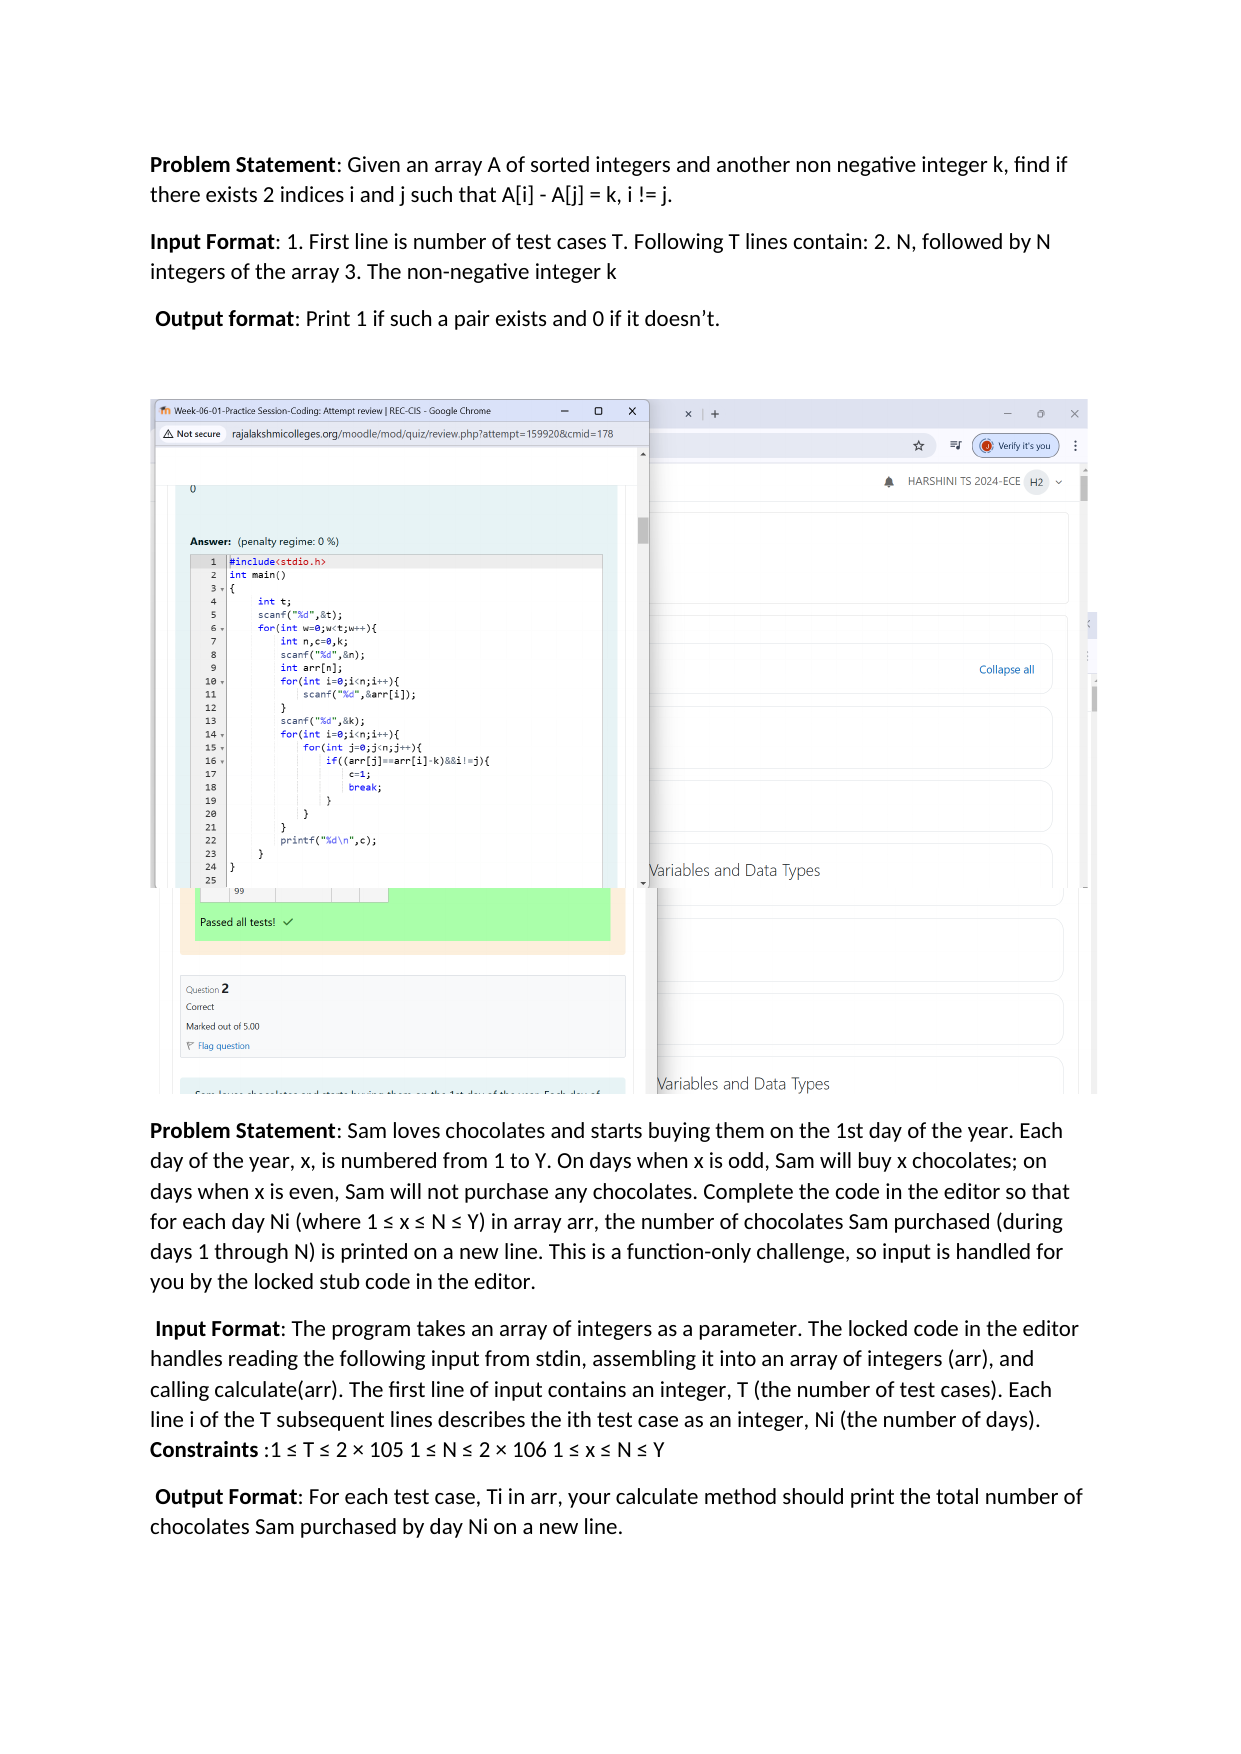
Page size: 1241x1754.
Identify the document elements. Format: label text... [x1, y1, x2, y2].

picture [150, 399, 1097, 1093]
text Input Format: 1. First line is number of test cases T. Following T lines contain: 2. N, followed by N integers of the array 3. The non-negative integer k [150, 227, 1090, 285]
text Output Format: For each test case, Ti in arr, your calculate method should print the total number of chocolates Sam purchased by day Ni on a new line. [150, 1482, 1090, 1540]
text Problem Statement: Given an array A of sorted integers and another non negative integer k, find if there exists 2 indices i and j such that A[i] - A[j] = k, i != j. [150, 150, 1090, 208]
text Problem Statement: Sam loves chocolates and starts buying them on the 1st day of the year. Each day of the year, x, is numbered from 1 to Y. On days when x is odd, Sam will buy x chocolates; on days when x is even, Sam will not purchase any chocolates. Complete the code in the editor so that for each day Ni (where 1 ≤ x ≤ N ≤ Y) in array arr, the number of chocolates Sam purchased (during days 1 through N) is printed on a new line. This is a function-only challenge, so input is handled for you by the locked stub code in the editor. [150, 887, 1090, 1295]
text Output format: Print 1 if such a pair exists and 0 if it doesn’t. [150, 304, 1090, 332]
text Input Format: The program takes an array of integers as a parameter. The locked code in the editor handles reading the following input from stdin, assembling it into an array of integers (arr), and calling calculate(arr). The first line of input contains an integer, T (the number of test cases). Each line i of the T subsequent lines describes the ith test case as an integer, Ni (the number of days). Constraints :1 ≤ T ≤ 2 × 105 1 ≤ N ≤ 2 × 106 1 ≤ x ≤ N ≤ Y [150, 1314, 1090, 1463]
